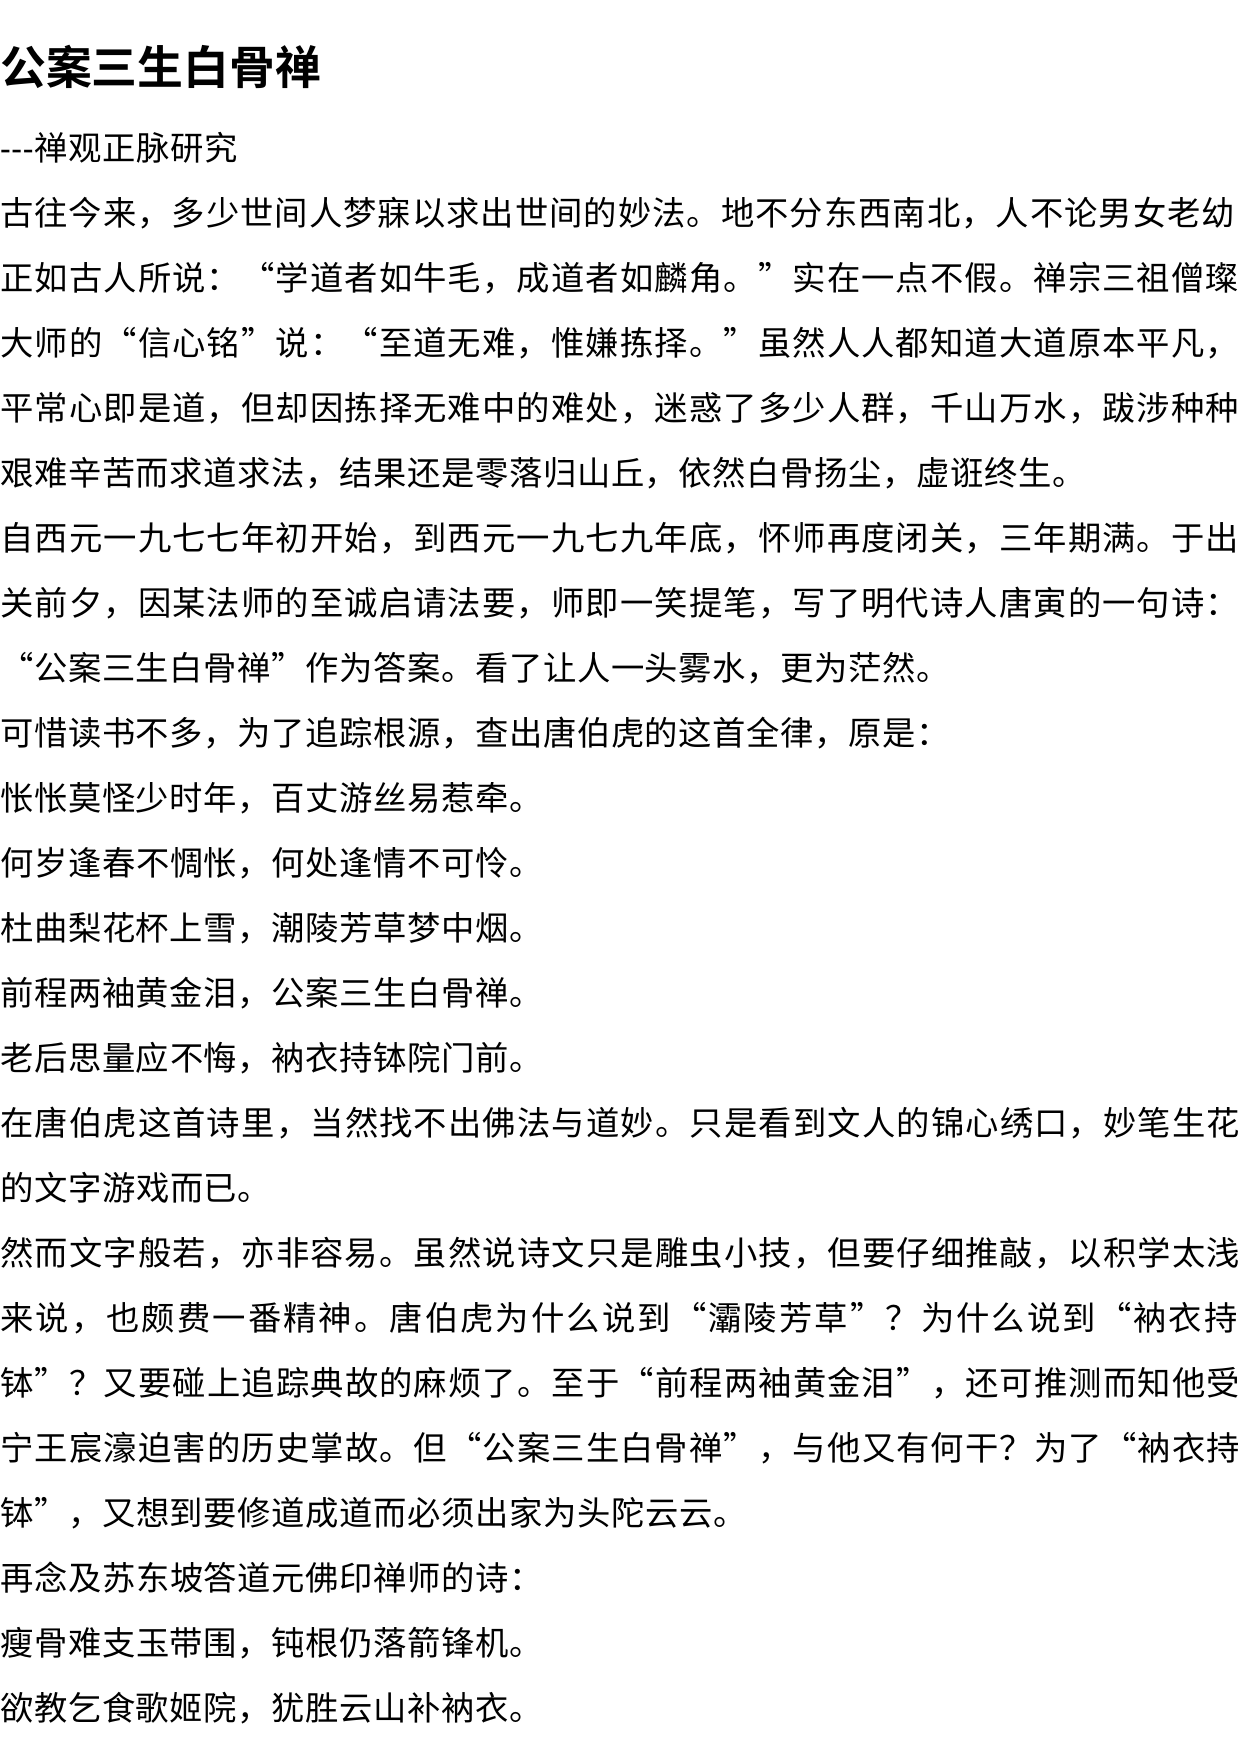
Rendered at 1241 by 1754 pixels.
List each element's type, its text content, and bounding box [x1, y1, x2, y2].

text 前程两袖黄金泪，公案三生白骨禅。 [0, 958, 1240, 1023]
text 何岁逢春不惆怅，何处逢情不可怜。 [0, 828, 1240, 893]
text 在唐伯虎这首诗里，当然找不出佛法与道妙。只是看到文人的锦心绣口，妙笔生花的文字游戏而已。 [0, 1088, 1240, 1218]
text 古往今来，多少世间人梦寐以求出世间的妙法。地不分东西南北，人不论男女老幼，正如古人所说：“学道者如牛毛，成道者如麟角。”实在一点不假。禅宗三祖僧璨大师的“信心铭”说：“至道无难，惟嫌拣择。”虽然人人都知道大道原本平凡，平常心即是道，但却因拣择无难中的难处，迷惑了多少人群，千山万水，跋涉种种艰难辛苦而求道求法，结果还是零落归山丘，依然白骨扬尘，虚诳终生。 [0, 178, 1240, 503]
text 可惜读书不多，为了追踪根源，查出唐伯虎的这首全律，原是： [0, 698, 1240, 763]
text 怅怅莫怪少时年，百丈游丝易惹牵。 [0, 763, 1240, 828]
text 瘦骨难支玉带围，钝根仍落箭锋机。 [0, 1608, 1240, 1673]
subtitle 公案三生白骨禅 [0, 16, 1240, 113]
text 自西元一九七七年初开始，到西元一九七九年底，怀师再度闭关，三年期满。于出关前夕，因某法师的至诚启请法要，师即一笑提笔，写了明代诗人唐寅的一句诗：“公案三生白骨禅”作为答案。看了让人一头雾水，更为茫然。 [0, 503, 1240, 698]
text 老后思量应不悔，衲衣持钵院门前。 [0, 1023, 1240, 1088]
text 欲教乞食歌姬院，犹胜云山补衲衣。 [0, 1673, 1240, 1738]
text 然而文字般若，亦非容易。虽然说诗文只是雕虫小技，但要仔细推敲，以积学太浅来说，也颇费一番精神。唐伯虎为什么说到“灞陵芳草”？为什么说到“衲衣持钵”？又要碰上追踪典故的麻烦了。至于“前程两袖黄金泪”，还可推测而知他受宁王宸濠迫害的历史掌故。但“公案三生白骨禅”，与他又有何干？为了“衲衣持钵”，又想到要修道成道而必须出家为头陀云云。 [0, 1218, 1240, 1543]
text ---禅观正脉研究 [0, 113, 1240, 178]
text 杜曲梨花杯上雪，潮陵芳草梦中烟。 [0, 893, 1240, 958]
text 再念及苏东坡答道元佛印禅师的诗： [0, 1543, 1240, 1608]
